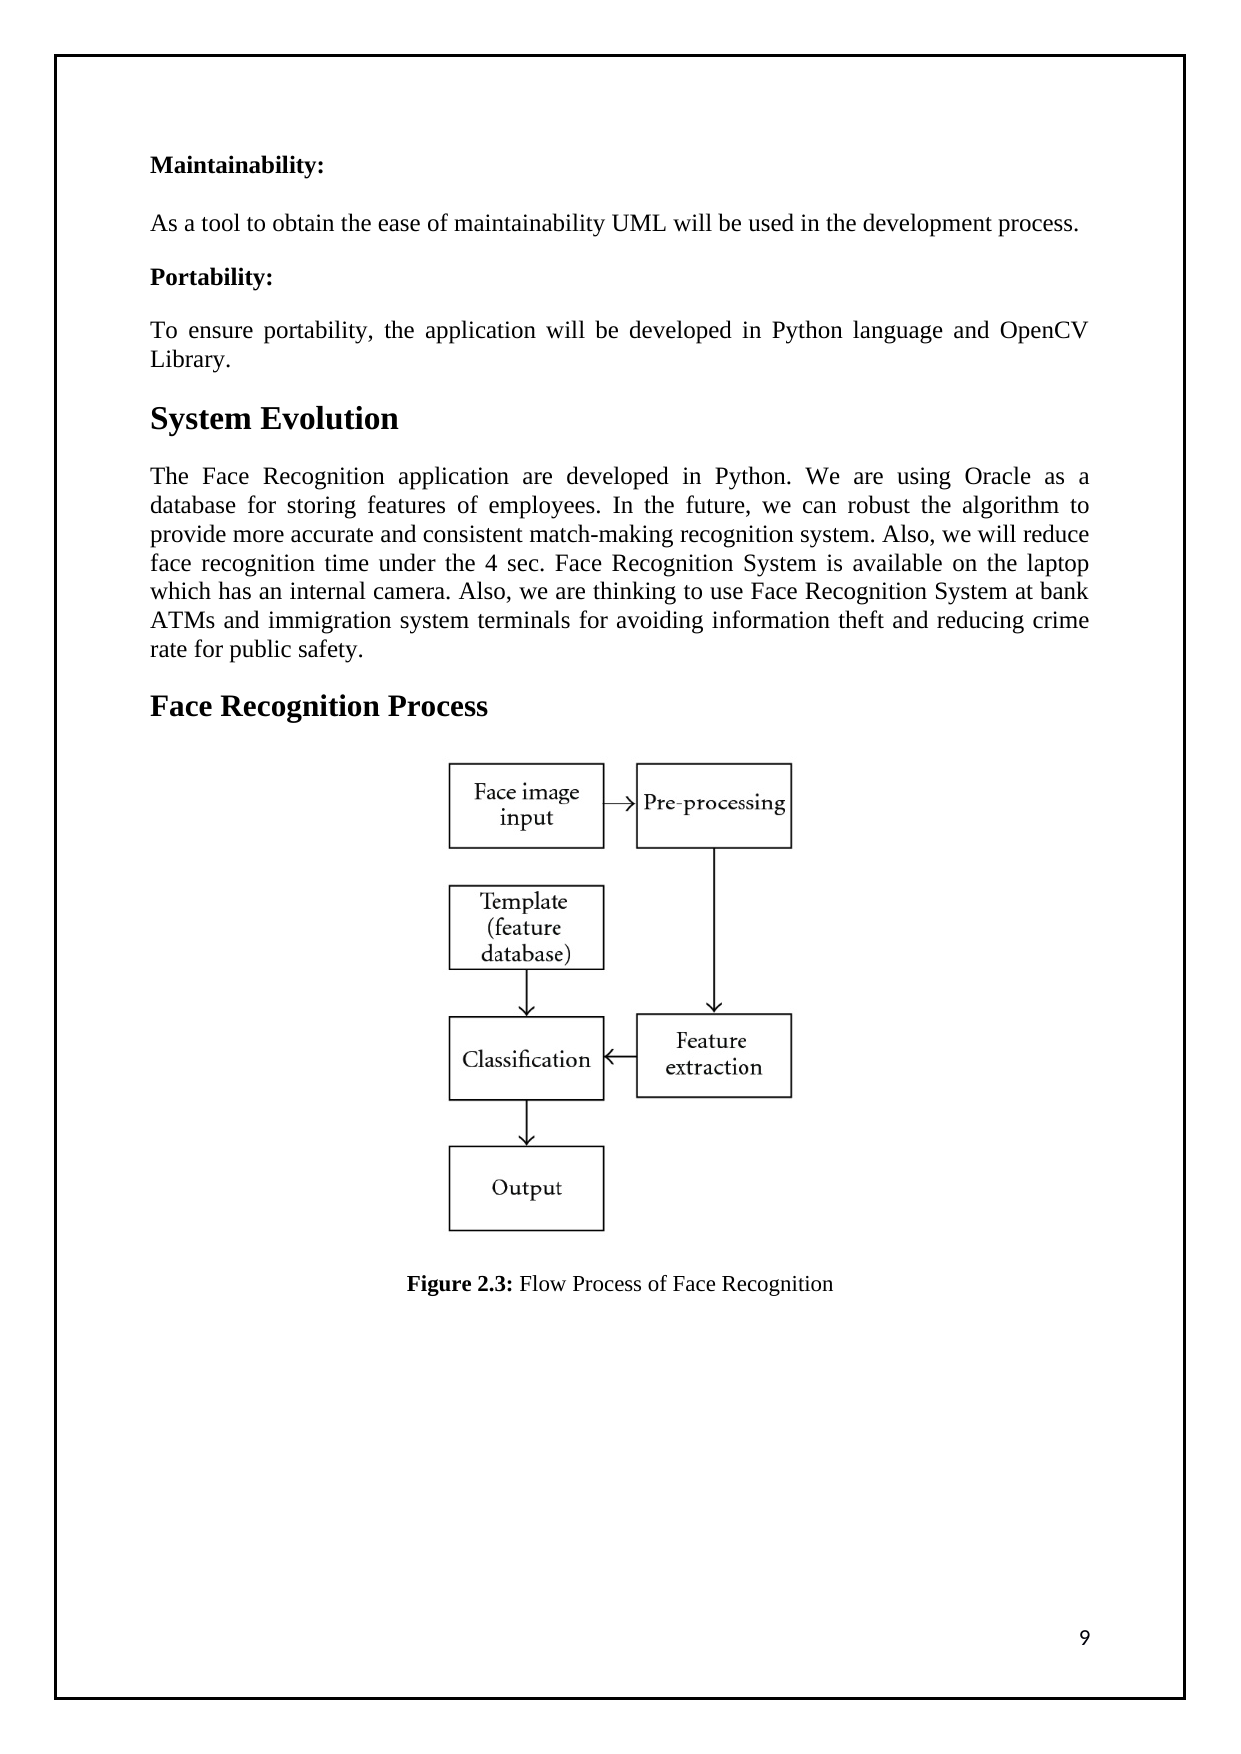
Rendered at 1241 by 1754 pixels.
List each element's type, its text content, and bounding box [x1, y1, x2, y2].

text As a tool to obtain the ease of maintainability UML will be used in the development process. [150, 208, 1090, 237]
subtitle Maintainability: [150, 150, 1090, 179]
text To ensure portability, the application will be developed in Python language and OpenCV Library. [150, 316, 1090, 373]
text System Evolution [150, 398, 1090, 436]
text Portability: [150, 262, 1090, 291]
text Figure 2.3: Flow Process of Face Recognition [150, 1270, 1090, 1296]
text The Face Recognition application are developed in Python. We are using Oracle as a database for storing features of employees. In the future, we can robust the algorithm to provide more accurate and consistent match-making recognition system. Also, we will reduce face recognition time under the 4 sec. Face Recognition System is available on the laptop which has an internal camera. Also, we are thinking to use Face Recognition System at bank ATMs and immigration system terminals for avoiding information theft and reducing crime rate for public safety. [150, 461, 1090, 663]
text Face Recognition Process [150, 688, 1090, 723]
picture [435, 748, 806, 1245]
